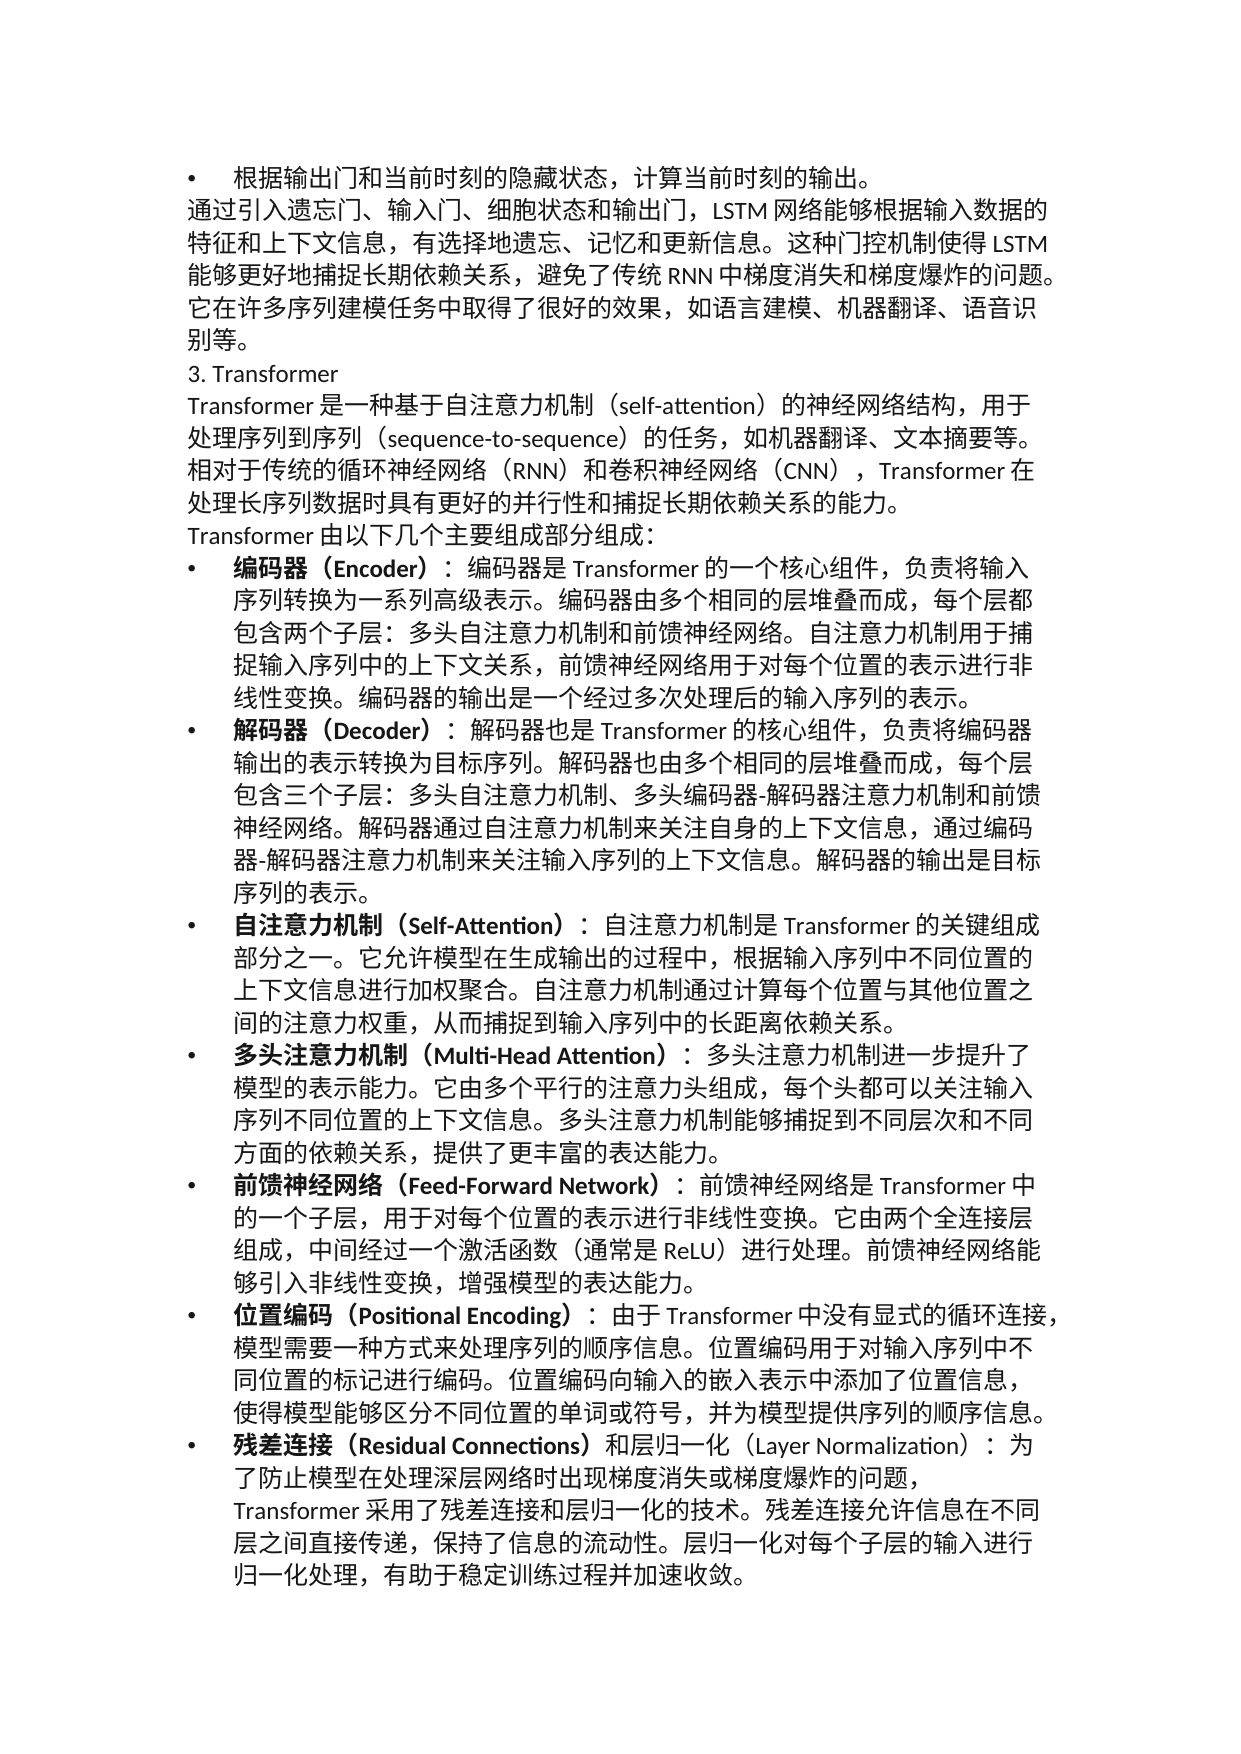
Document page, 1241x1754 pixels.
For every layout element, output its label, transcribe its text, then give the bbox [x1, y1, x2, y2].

list 残差连接（Residual Connections）和层归一化（Layer Normalization）：为了防止模型在处理深层网络时出现梯度消失或梯度爆炸的问题，Transformer采用了残差连接和层归一化的技术。残差连接允许信息在不同层之间直接传递，保持了信息的流动性。层归一化对每个子层的输入进行归一化处理，有助于稳定训练过程并加速收敛。 [187, 1429, 1053, 1592]
list 位置编码（Positional Encoding）：由于Transformer中没有显式的循环连接，模型需要一种方式来处理序列的顺序信息。位置编码用于对输入序列中不同位置的标记进行编码。位置编码向输入的嵌入表示中添加了位置信息，使得模型能够区分不同位置的单词或符号，并为模型提供序列的顺序信息。 [187, 1299, 1053, 1429]
list 自注意力机制（Self-Attention）：自注意力机制是Transformer的关键组成部分之一。它允许模型在生成输出的过程中，根据输入序列中不同位置的上下文信息进行加权聚合。自注意力机制通过计算每个位置与其他位置之间的注意力权重，从而捕捉到输入序列中的长距离依赖关系。 [187, 909, 1053, 1039]
text Transformer由以下几个主要组成部分组成： [187, 519, 1053, 552]
text Transformer是一种基于自注意力机制（self-attention）的神经网络结构，用于处理序列到序列（sequence-to-sequence）的任务，如机器翻译、文本摘要等。相对于传统的循环神经网络（RNN）和卷积神经网络（CNN），Transformer在处理长序列数据时具有更好的并行性和捕捉长期依赖关系的能力。 [187, 389, 1053, 519]
list 前馈神经网络（Feed-Forward Network）：前馈神经网络是Transformer中的一个子层，用于对每个位置的表示进行非线性变换。它由两个全连接层组成，中间经过一个激活函数（通常是ReLU）进行处理。前馈神经网络能够引入非线性变换，增强模型的表达能力。 [187, 1169, 1053, 1299]
list 解码器（Decoder）：解码器也是Transformer的核心组件，负责将编码器输出的表示转换为目标序列。解码器也由多个相同的层堆叠而成，每个层包含三个子层：多头自注意力机制、多头编码器-解码器注意力机制和前馈神经网络。解码器通过自注意力机制来关注自身的上下文信息，通过编码器-解码器注意力机制来关注输入序列的上下文信息。解码器的输出是目标序列的表示。 [187, 714, 1053, 909]
text 3. Transformer [187, 357, 1053, 389]
list 根据输出门和当前时刻的隐藏状态，计算当前时刻的输出。 [187, 162, 1053, 194]
list 编码器（Encoder）：编码器是Transformer的一个核心组件，负责将输入序列转换为一系列高级表示。编码器由多个相同的层堆叠而成，每个层都包含两个子层：多头自注意力机制和前馈神经网络。自注意力机制用于捕捉输入序列中的上下文关系，前馈神经网络用于对每个位置的表示进行非线性变换。编码器的输出是一个经过多次处理后的输入序列的表示。 [187, 552, 1053, 714]
text 通过引入遗忘门、输入门、细胞状态和输出门，LSTM网络能够根据输入数据的特征和上下文信息，有选择地遗忘、记忆和更新信息。这种门控机制使得LSTM能够更好地捕捉长期依赖关系，避免了传统RNN中梯度消失和梯度爆炸的问题。它在许多序列建模任务中取得了很好的效果，如语言建模、机器翻译、语音识别等。 [187, 194, 1053, 357]
list 多头注意力机制（Multi-Head Attention）：多头注意力机制进一步提升了模型的表示能力。它由多个平行的注意力头组成，每个头都可以关注输入序列不同位置的上下文信息。多头注意力机制能够捕捉到不同层次和不同方面的依赖关系，提供了更丰富的表达能力。 [187, 1039, 1053, 1169]
